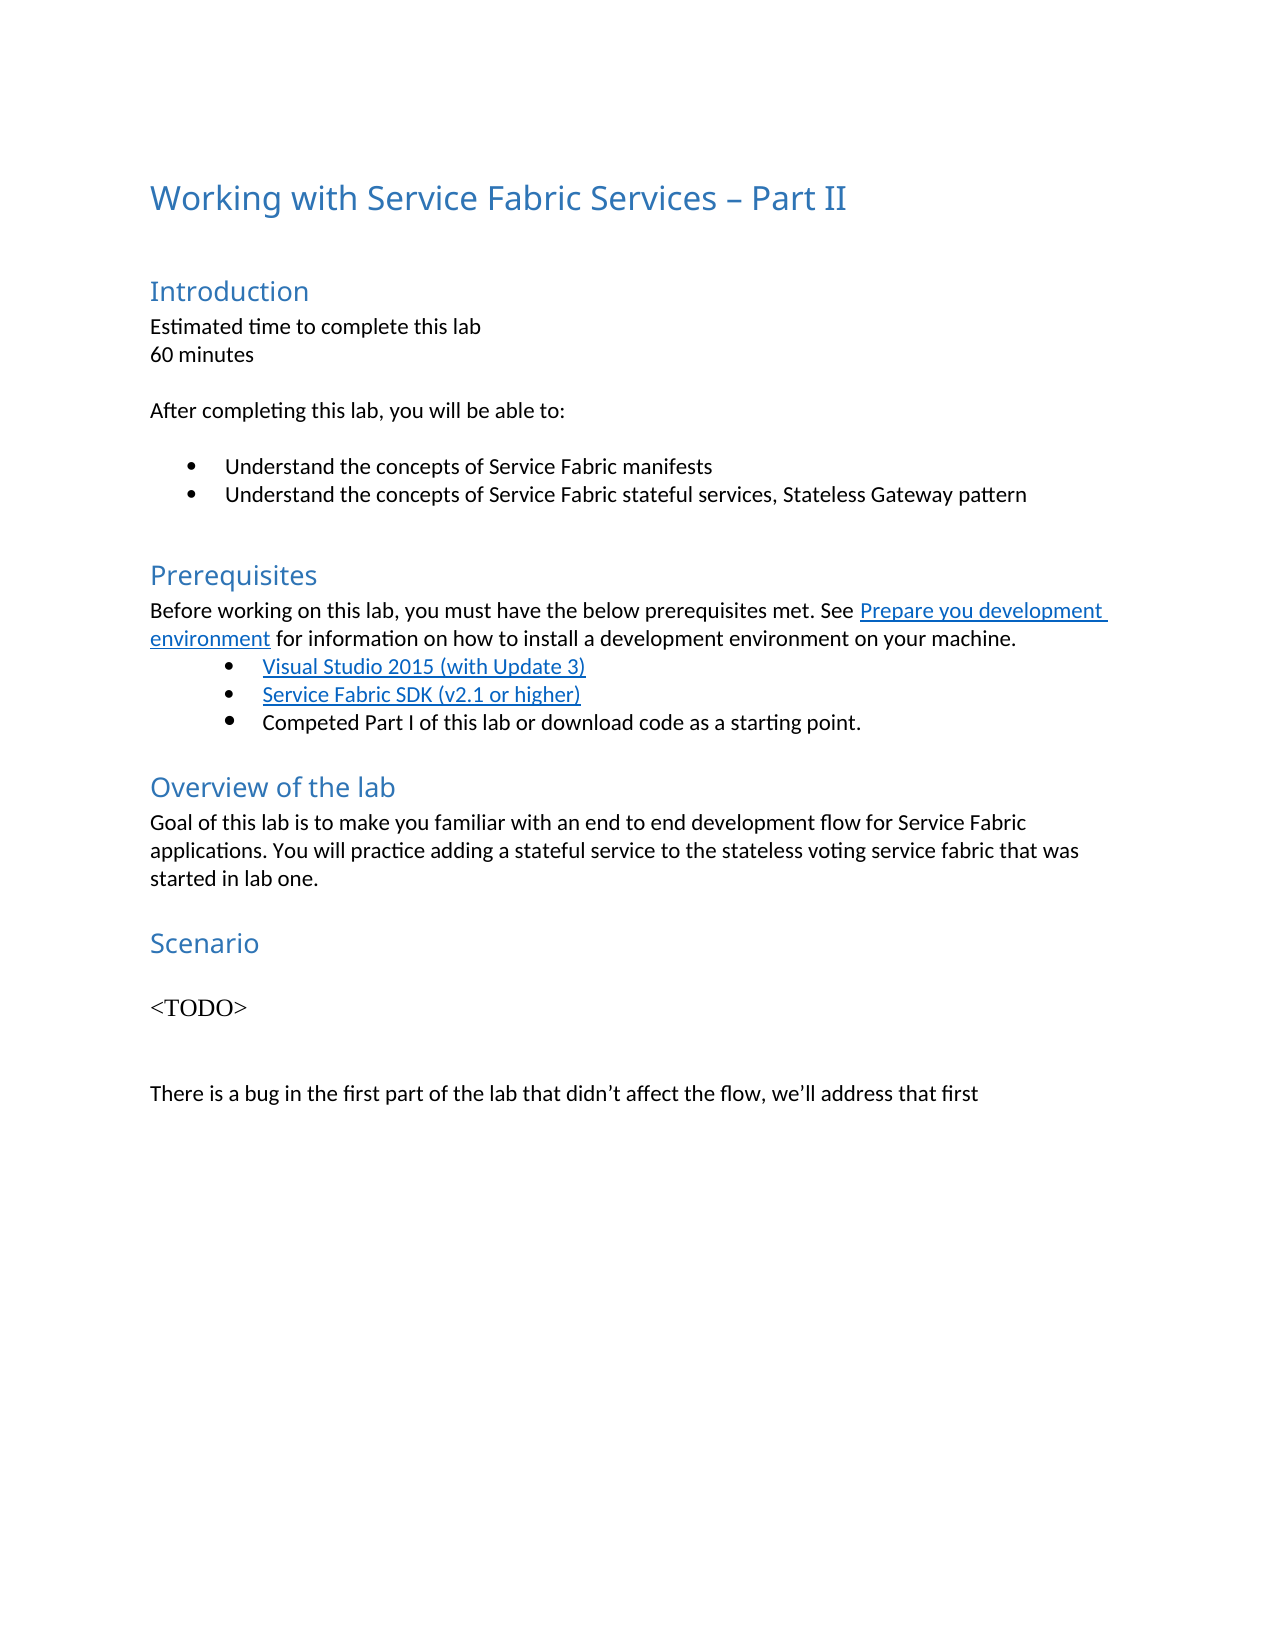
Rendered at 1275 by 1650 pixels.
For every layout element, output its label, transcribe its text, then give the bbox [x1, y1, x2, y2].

text Goal of this lab is to make you familiar with an end to end development flow for Service Fabric applications. You will practice adding a stateful service to the stateless voting service fabric that was started in lab one. [150, 808, 1125, 892]
subtitle Overview of the lab [150, 768, 1125, 805]
text 60 minutes [150, 340, 1125, 368]
list Understand the concepts of Service Fabric stateful services, Stateless Gateway pattern [187, 480, 1125, 508]
text Before working on this lab, you must have the below prerequisites met. See Prepare you development environment for information on how to install a development environment on your machine. [150, 596, 1125, 652]
list Competed Part I of this lab or download code as a starting point. [225, 708, 1125, 736]
list Visual Studio 2015 (with Update 3) [225, 652, 1125, 680]
subtitle Prerequisites [150, 556, 1125, 593]
text Estimated time to complete this lab [150, 312, 1125, 340]
list Service Fabric SDK (v2.1 or higher) [225, 680, 1125, 708]
list Understand the concepts of Service Fabric manifests [187, 452, 1125, 480]
text There is a bug in the first part of the lab that didn’t affect the flow, we’ll address that first [150, 1079, 1125, 1107]
subtitle Introduction [150, 272, 1125, 309]
subtitle Scenario [150, 924, 1125, 961]
text <TODO> [150, 993, 1125, 1022]
text After completing this lab, you will be able to: [150, 396, 1125, 424]
subtitle Working with Service Fabric Services – Part II [150, 175, 1125, 220]
